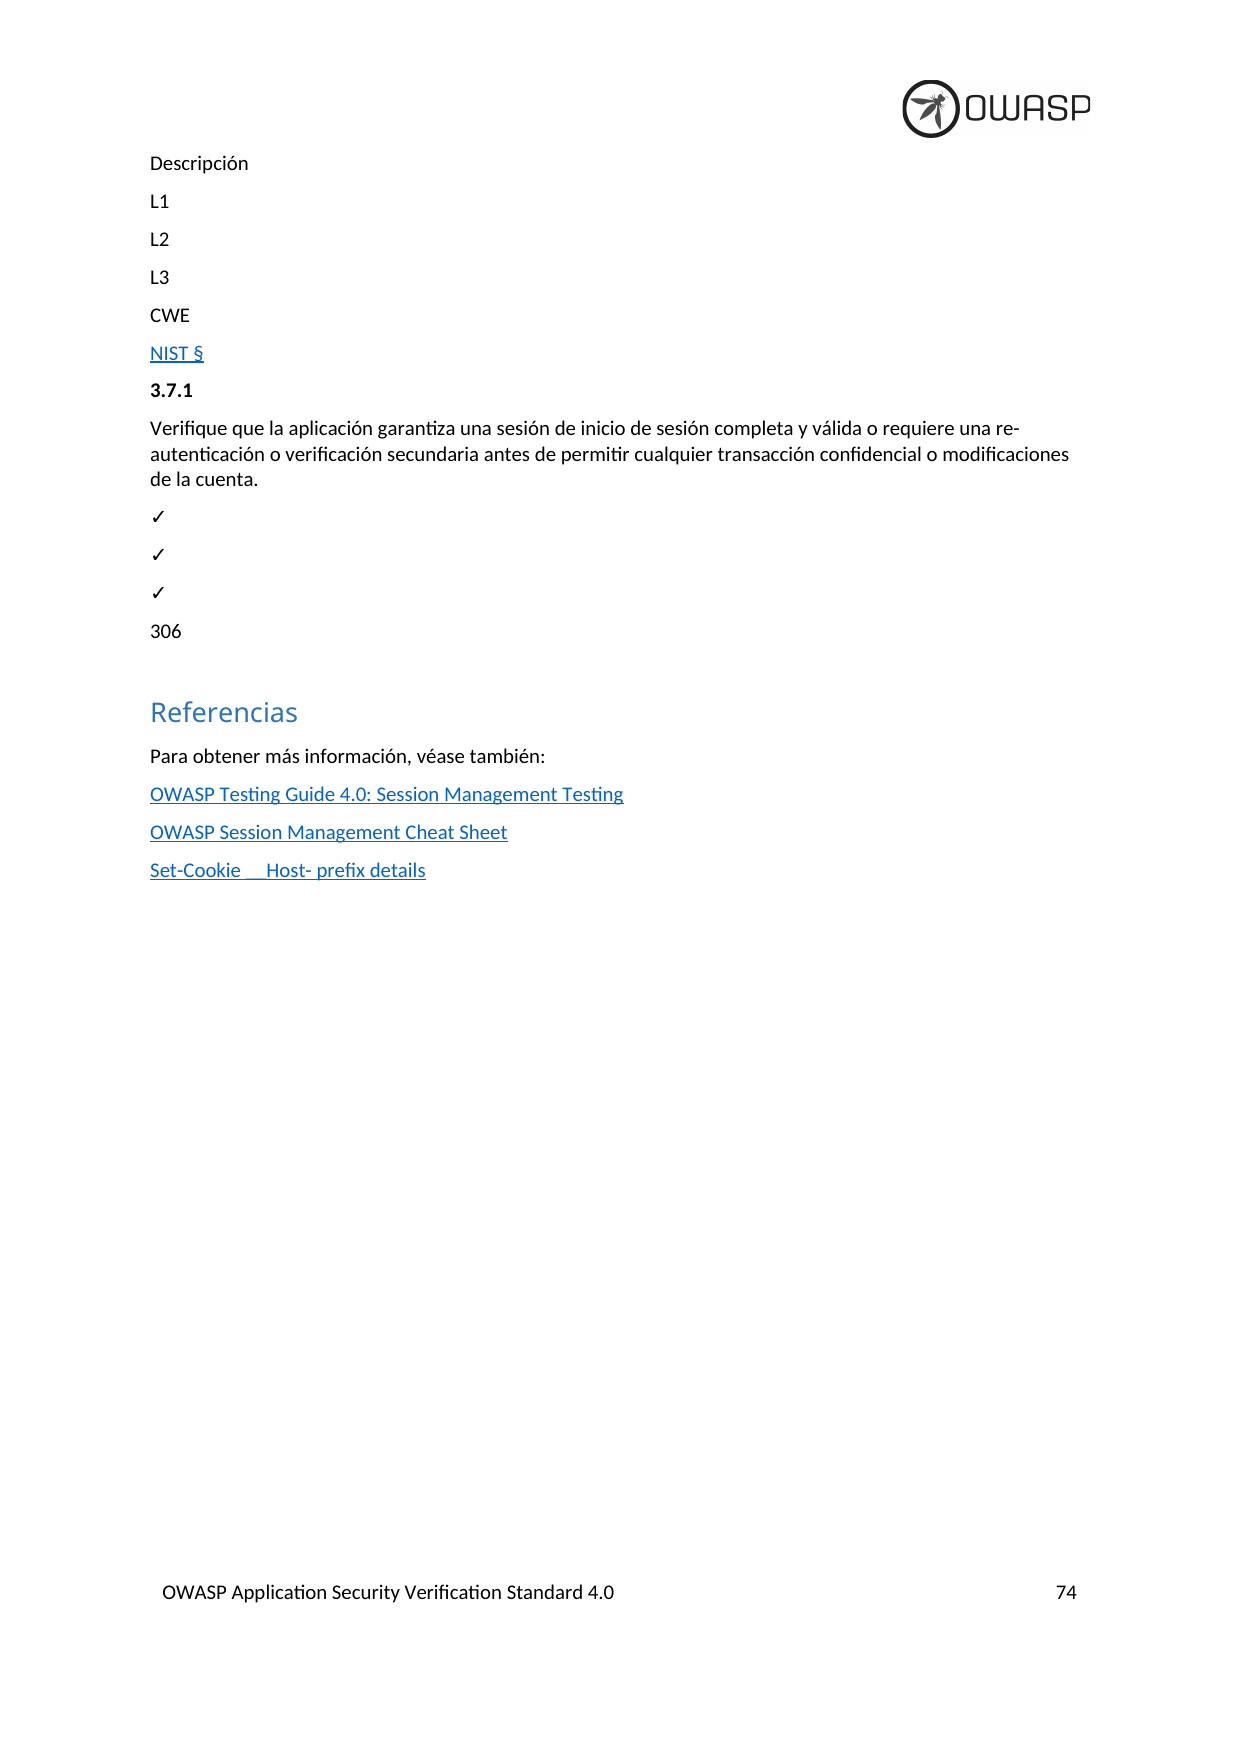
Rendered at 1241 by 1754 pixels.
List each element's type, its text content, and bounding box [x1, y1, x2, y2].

subtitle Referencias [150, 694, 1090, 731]
picture [902, 80, 1091, 138]
